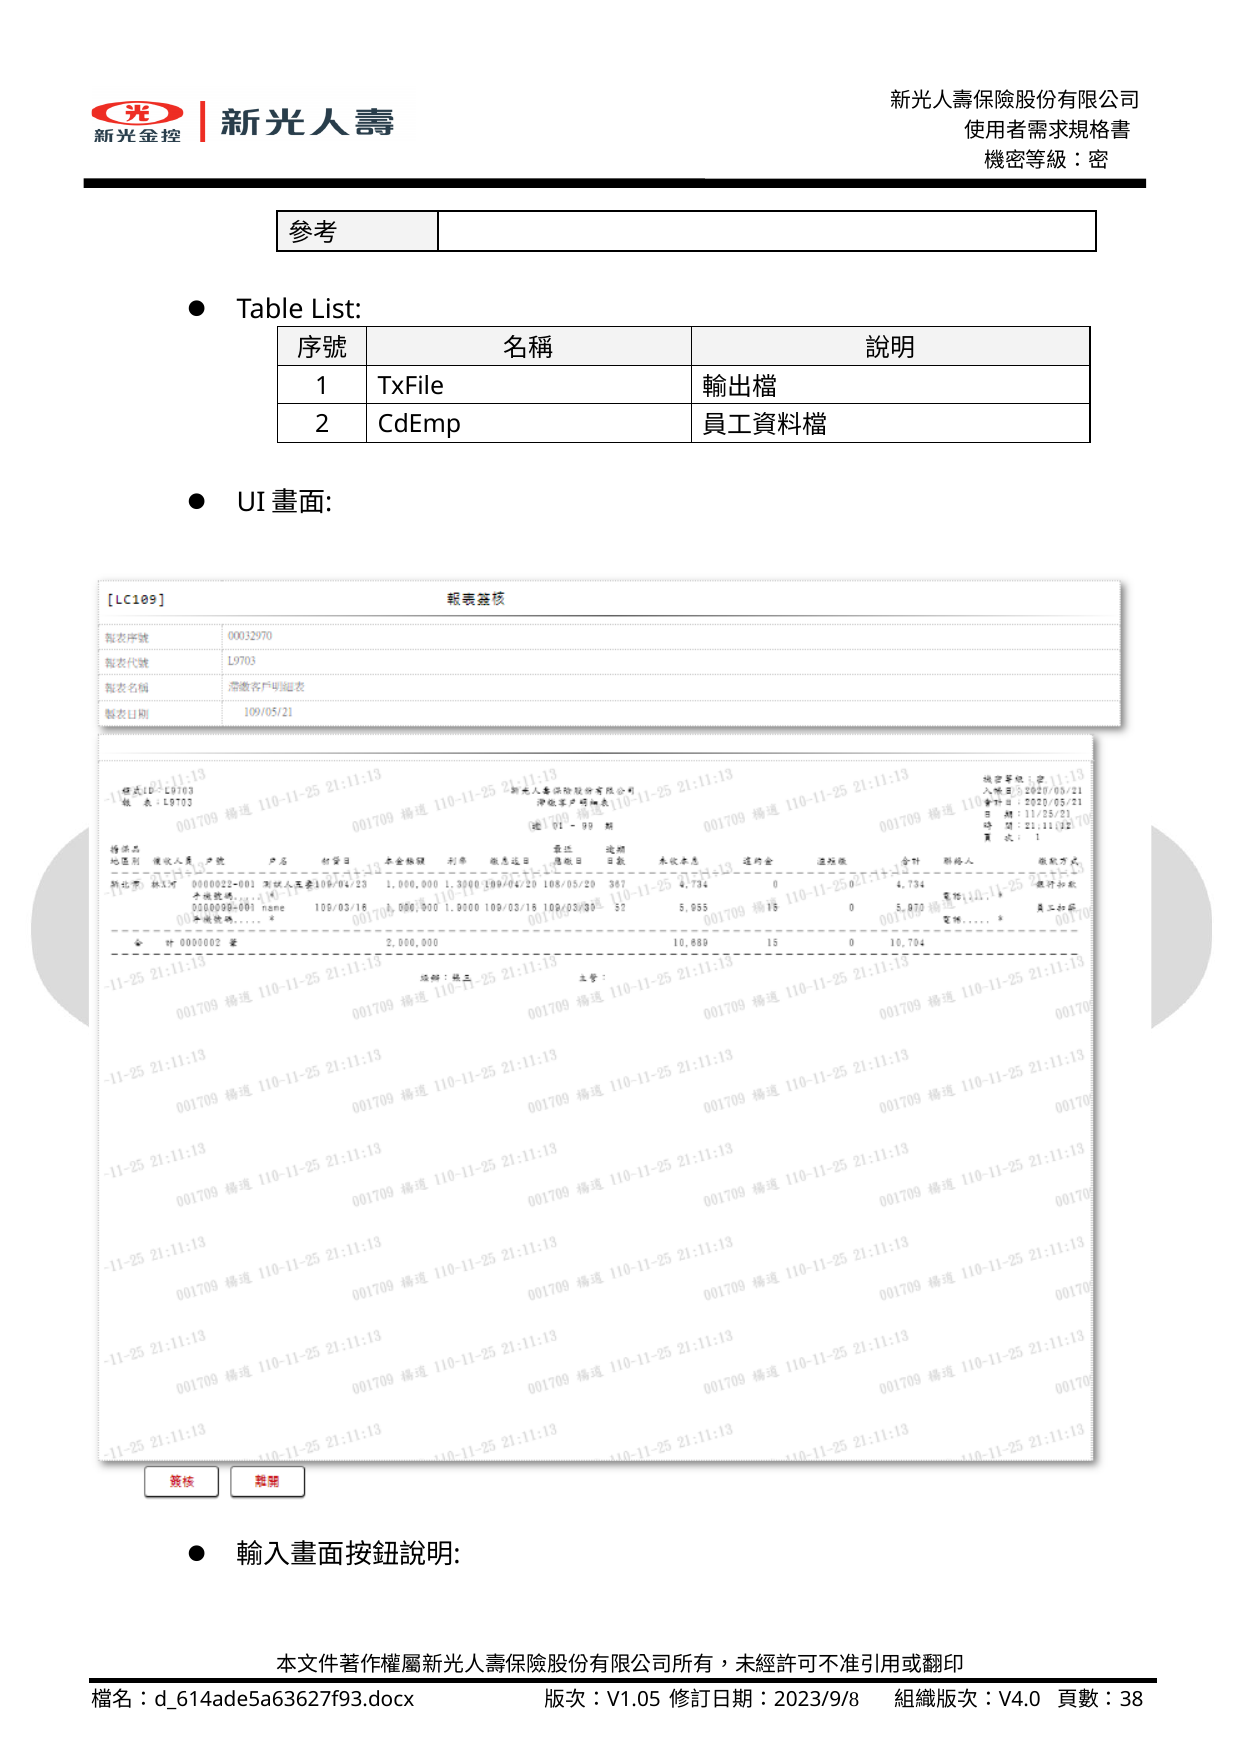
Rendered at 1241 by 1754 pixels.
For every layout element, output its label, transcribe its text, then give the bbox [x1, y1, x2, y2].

table_cell 參考 [278, 212, 437, 250]
picture [25, 569, 1215, 1521]
list UI畫面: [186, 480, 1152, 520]
table_cell 1 [278, 366, 366, 403]
table_cell [439, 212, 1095, 250]
table_cell 輸出檔 [692, 366, 1089, 403]
table_header 說明 [692, 327, 1089, 365]
table_cell 2 [278, 404, 366, 442]
list 輸入畫面按鈕說明: [186, 1532, 1152, 1572]
table_header 名稱 [367, 327, 691, 365]
table_cell CdEmp [367, 404, 691, 442]
picture [91, 86, 417, 142]
table_cell TxFile [367, 366, 691, 403]
list Table List: [186, 289, 1152, 326]
table_header 序號 [278, 327, 366, 365]
table_cell 員工資料檔 [692, 404, 1089, 442]
